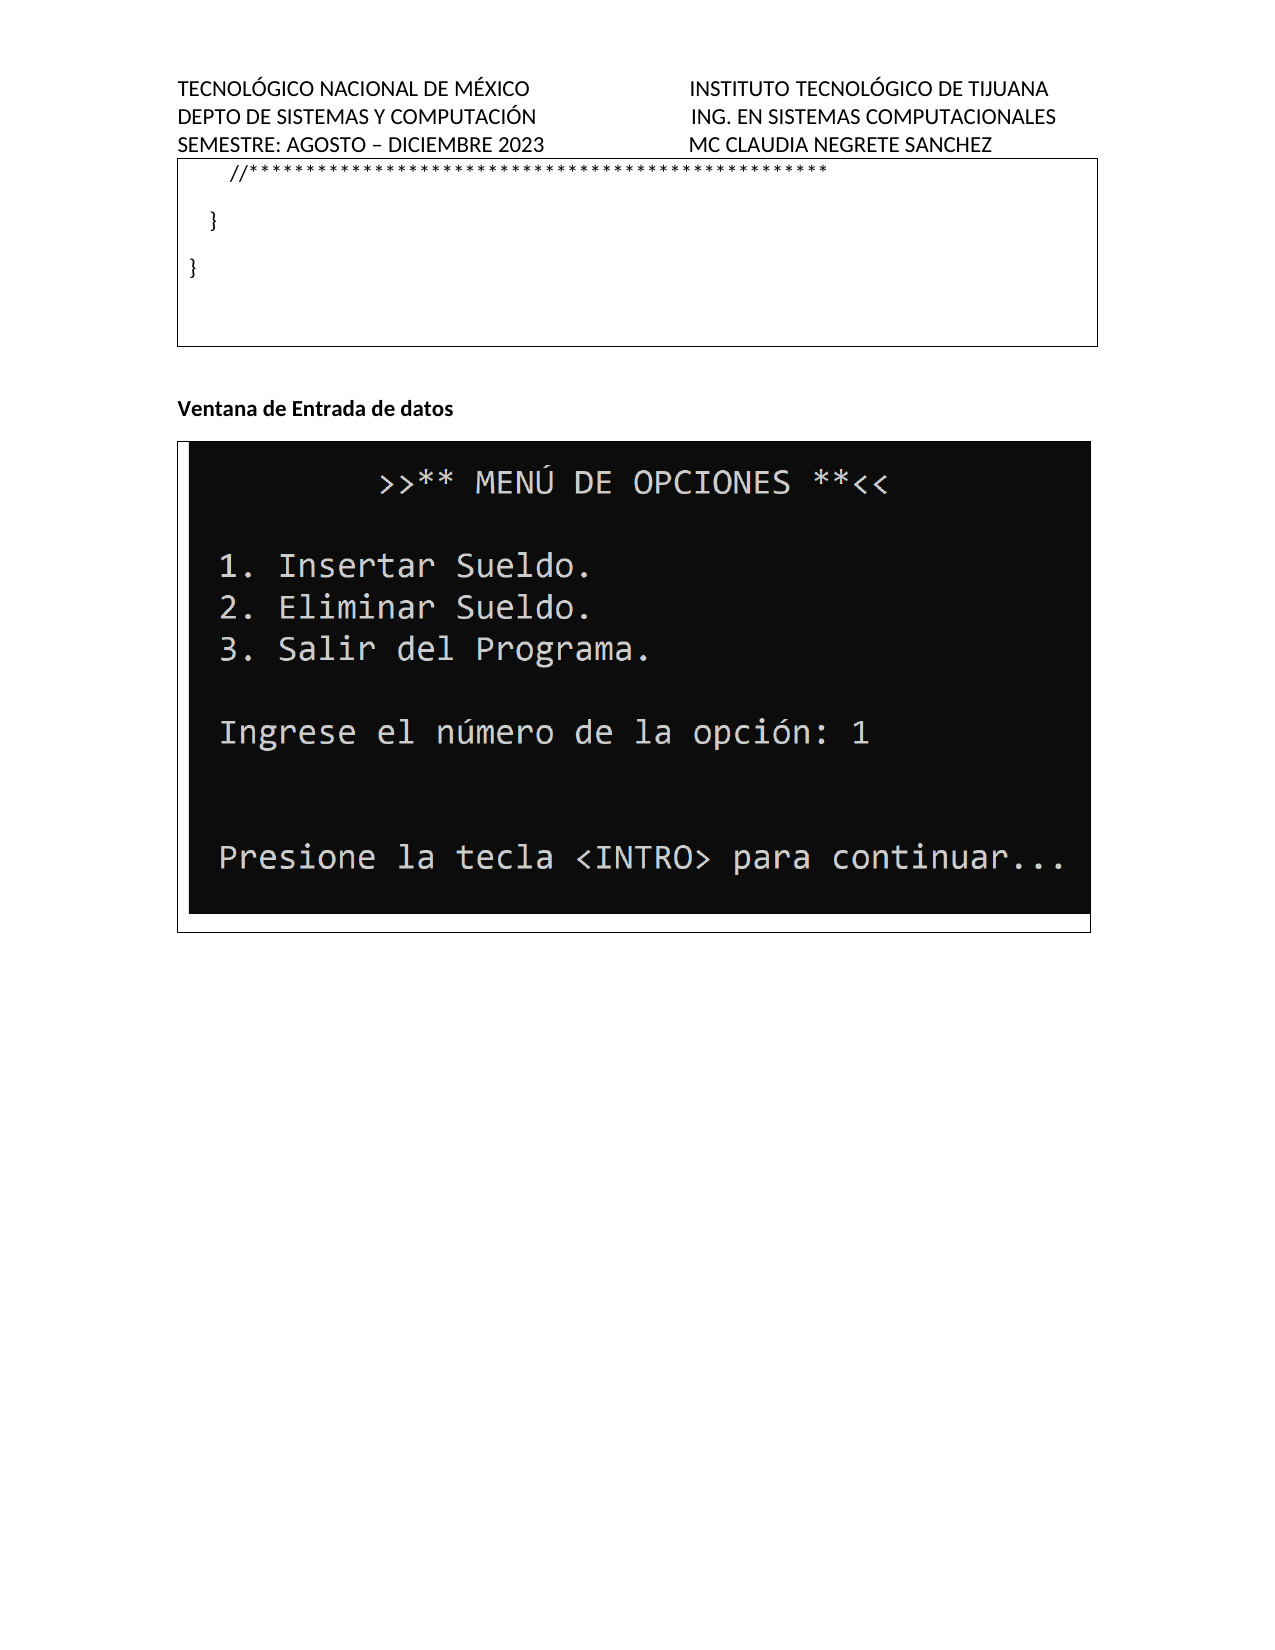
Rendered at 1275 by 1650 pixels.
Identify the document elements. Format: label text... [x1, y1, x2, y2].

text Ventana de Entrada de datos [177, 394, 1098, 422]
table_header [178, 442, 1090, 932]
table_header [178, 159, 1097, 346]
picture [188, 442, 1091, 914]
